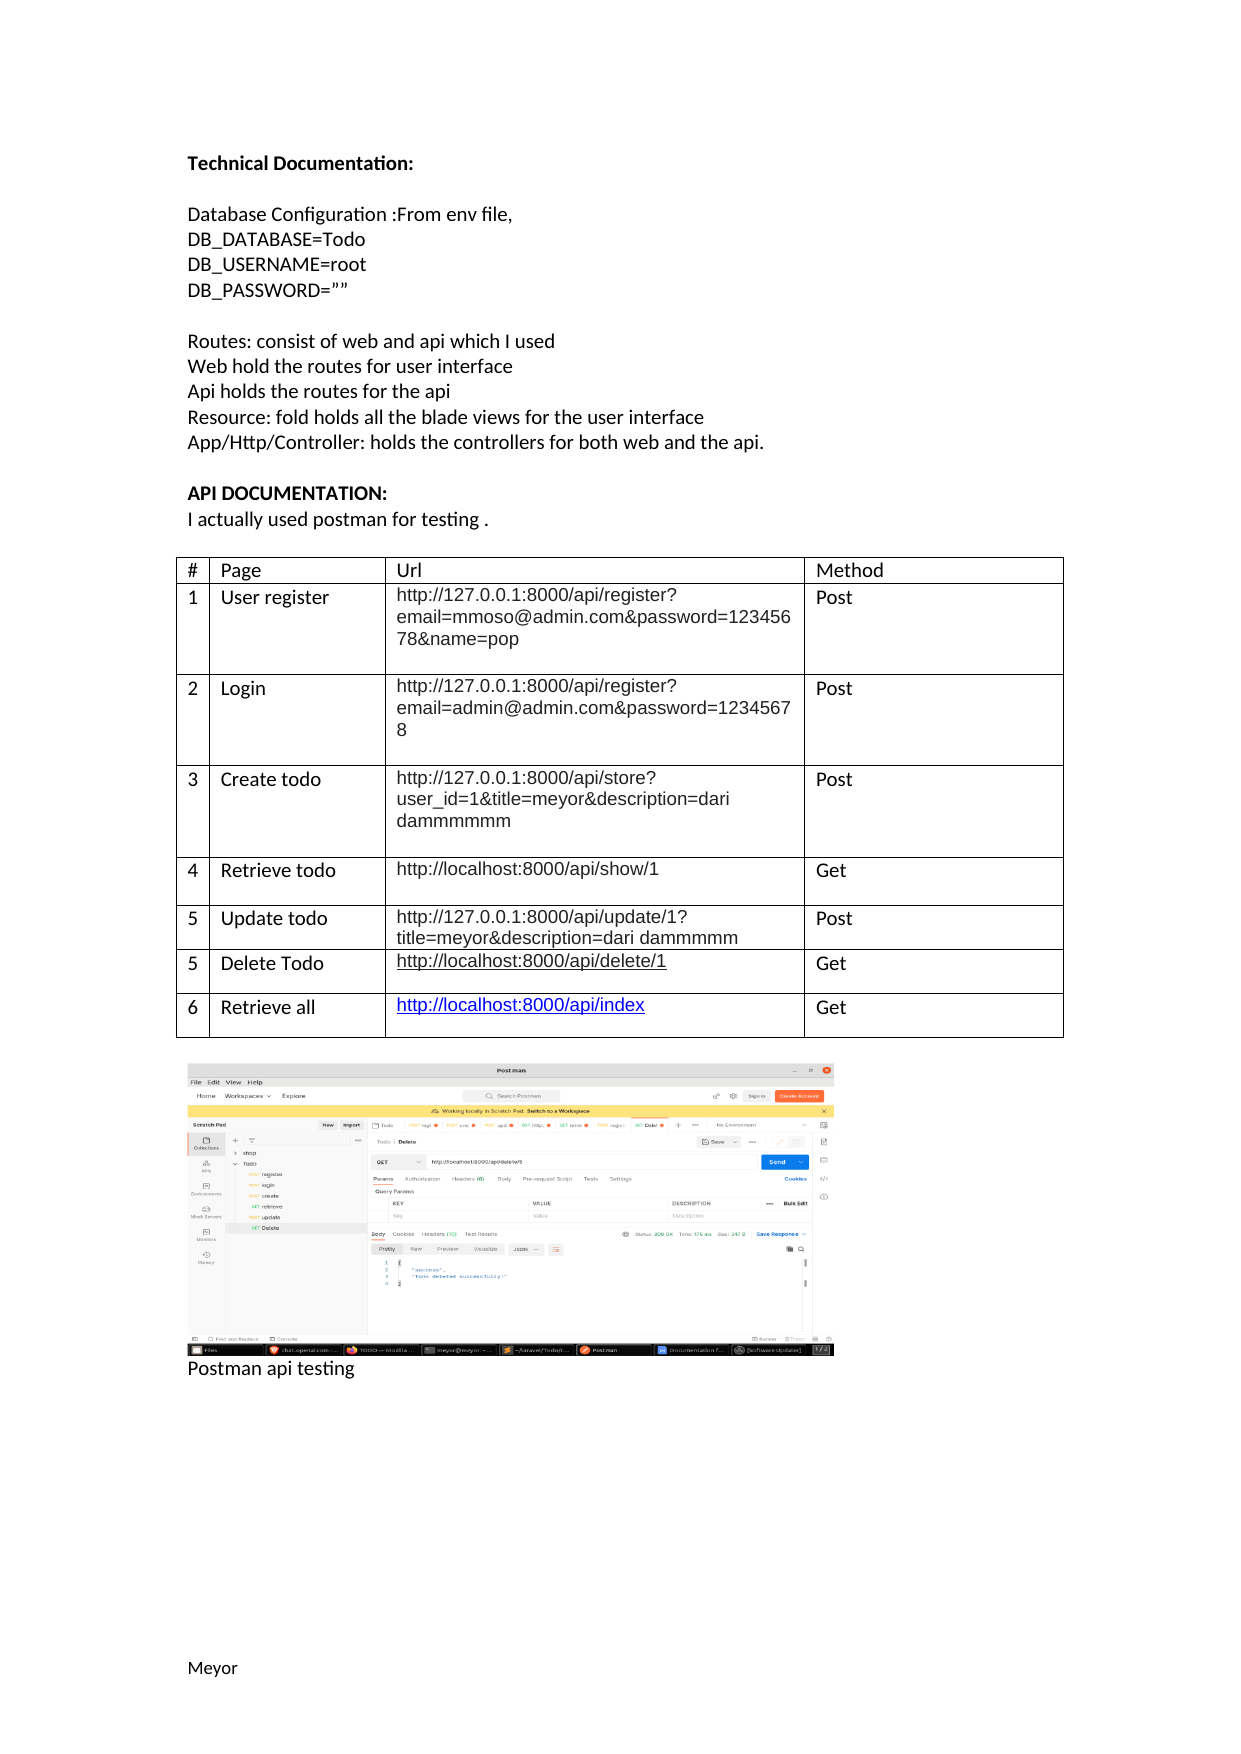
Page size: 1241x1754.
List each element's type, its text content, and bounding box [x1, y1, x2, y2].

table_cell http://127.0.0.1:8000/api/store?user_id=1&title=meyor&description=dari dammmmmm [386, 766, 804, 857]
picture [187, 1063, 834, 1356]
table_cell Create todo [210, 766, 385, 857]
table_cell 5 [177, 950, 209, 993]
table_cell Retrieve todo [210, 858, 385, 904]
text DB_USERNAME=root [187, 252, 1053, 277]
text Postman api testing [187, 1355, 1053, 1381]
table_cell Delete Todo [210, 950, 385, 993]
text I actually used postman for testing . [187, 506, 1053, 531]
text Database Configuration :From env file, [187, 201, 1053, 226]
table_cell http://localhost:8000/api/index [386, 994, 804, 1037]
table_header Url [386, 558, 804, 583]
table_cell Login [210, 675, 385, 765]
text Resource: fold holds all the blade views for the user interface [187, 404, 1053, 429]
table_cell 4 [177, 858, 209, 904]
text DB_PASSWORD=”” [187, 277, 1053, 302]
table_cell 6 [177, 994, 209, 1037]
table_cell Get [805, 950, 1063, 993]
text DB_DATABASE=Todo [187, 226, 1053, 252]
table_header Method [805, 558, 1063, 583]
table_cell 5 [177, 906, 209, 949]
table_header # [177, 558, 209, 583]
table_cell http://127.0.0.1:8000/api/register?email=admin@admin.com&password=12345678 [386, 675, 804, 765]
table_cell 2 [177, 675, 209, 765]
table_cell Retrieve all [210, 994, 385, 1037]
table_header Page [210, 558, 385, 583]
table_cell http://127.0.0.1:8000/api/update/1?title=meyor&description=dari dammmmm [687, 906, 804, 949]
table_cell Post [805, 906, 1063, 949]
table_cell Get [805, 994, 1063, 1037]
table_cell http://localhost:8000/api/delete/1 [386, 950, 804, 993]
table_cell Post [805, 766, 1063, 857]
text App/Http/Controller: holds the controllers for both web and the api. [187, 429, 1053, 455]
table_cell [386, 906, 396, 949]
text Routes: consist of web and api which I used [187, 328, 1053, 353]
text Web hold the routes for user interface [187, 353, 1053, 379]
table_cell User register [210, 584, 385, 674]
text API DOCUMENTATION: [187, 480, 1053, 506]
text Technical Documentation: [187, 150, 1053, 175]
text Api holds the routes for the api [187, 379, 1053, 404]
table_cell Post [805, 675, 1063, 765]
table_cell http://127.0.0.1:8000/api/register?email=mmoso@admin.com&password=12345678&name=pop [386, 584, 804, 674]
table_cell 3 [177, 766, 209, 857]
table_cell Update todo [210, 906, 385, 949]
table_cell 1 [177, 584, 209, 674]
table_cell Post [805, 584, 1063, 674]
table_cell Get [805, 858, 1063, 904]
table_cell http://localhost:8000/api/show/1 [386, 858, 804, 904]
